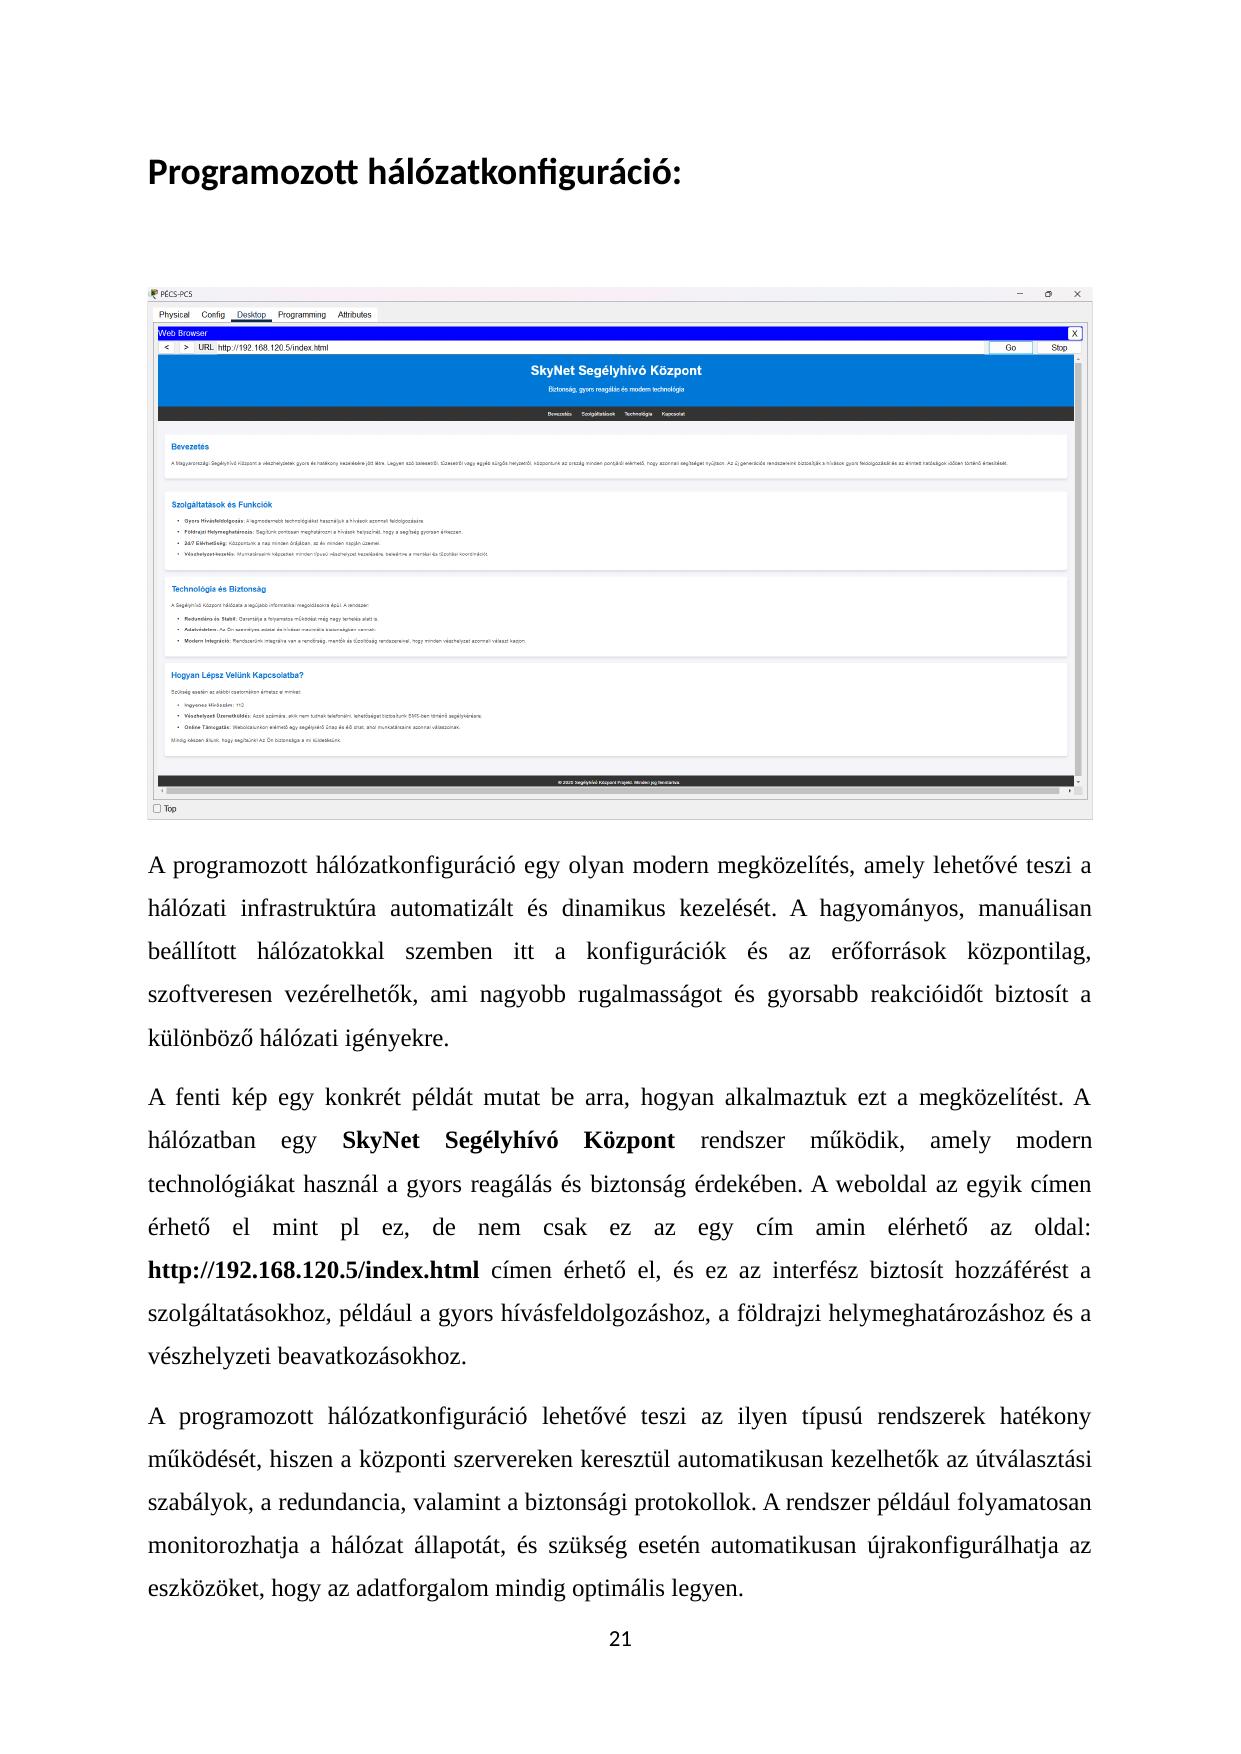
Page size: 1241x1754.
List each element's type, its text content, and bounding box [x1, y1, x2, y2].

picture [147, 287, 1093, 820]
text A programozott hálózatkonfiguráció egy olyan modern megközelítés, amely lehetővé teszi a hálózati infrastruktúra automatizált és dinamikus kezelését. A hagyományos, manuálisan beállított hálózatokkal szemben itt a konfigurációk és az erőforrások központilag, szoftveresen vezérelhetők, ami nagyobb rugalmasságot és gyorsabb reakcióidőt biztosít a különböző hálózati igényekre. [148, 850, 1093, 1051]
subtitle Programozott hálózatkonfiguráció: [148, 148, 1093, 193]
text A programozott hálózatkonfiguráció lehetővé teszi az ilyen típusú rendszerek hatékony működését, hiszen a központi szervereken keresztül automatikusan kezelhetők az útválasztási szabályok, a redundancia, valamint a biztonsági protokollok. A rendszer például folyamatosan monitorozhatja a hálózat állapotát, és szükség esetén automatikusan újrakonfigurálhatja az eszközöket, hogy az adatforgalom mindig optimális legyen. [148, 1401, 1093, 1602]
text A fenti kép egy konkrét példát mutat be arra, hogyan alkalmaztuk ezt a megközelítést. A hálózatban egy SkyNet Segélyhívó Központ rendszer működik, amely modern technológiákat használ a gyors reagálás és biztonság érdekében. A weboldal az egyik címen érhető el mint pl ez, de nem csak ez az egy cím amin elérhető az oldal: http://192.168.120.5/index.html címen érhető el, és ez az interfész biztosít hozzáférést a szolgáltatásokhoz, például a gyors hívásfeldolgozáshoz, a földrajzi helymeghatározáshoz és a vészhelyzeti beavatkozásokhoz. [148, 1082, 1093, 1370]
